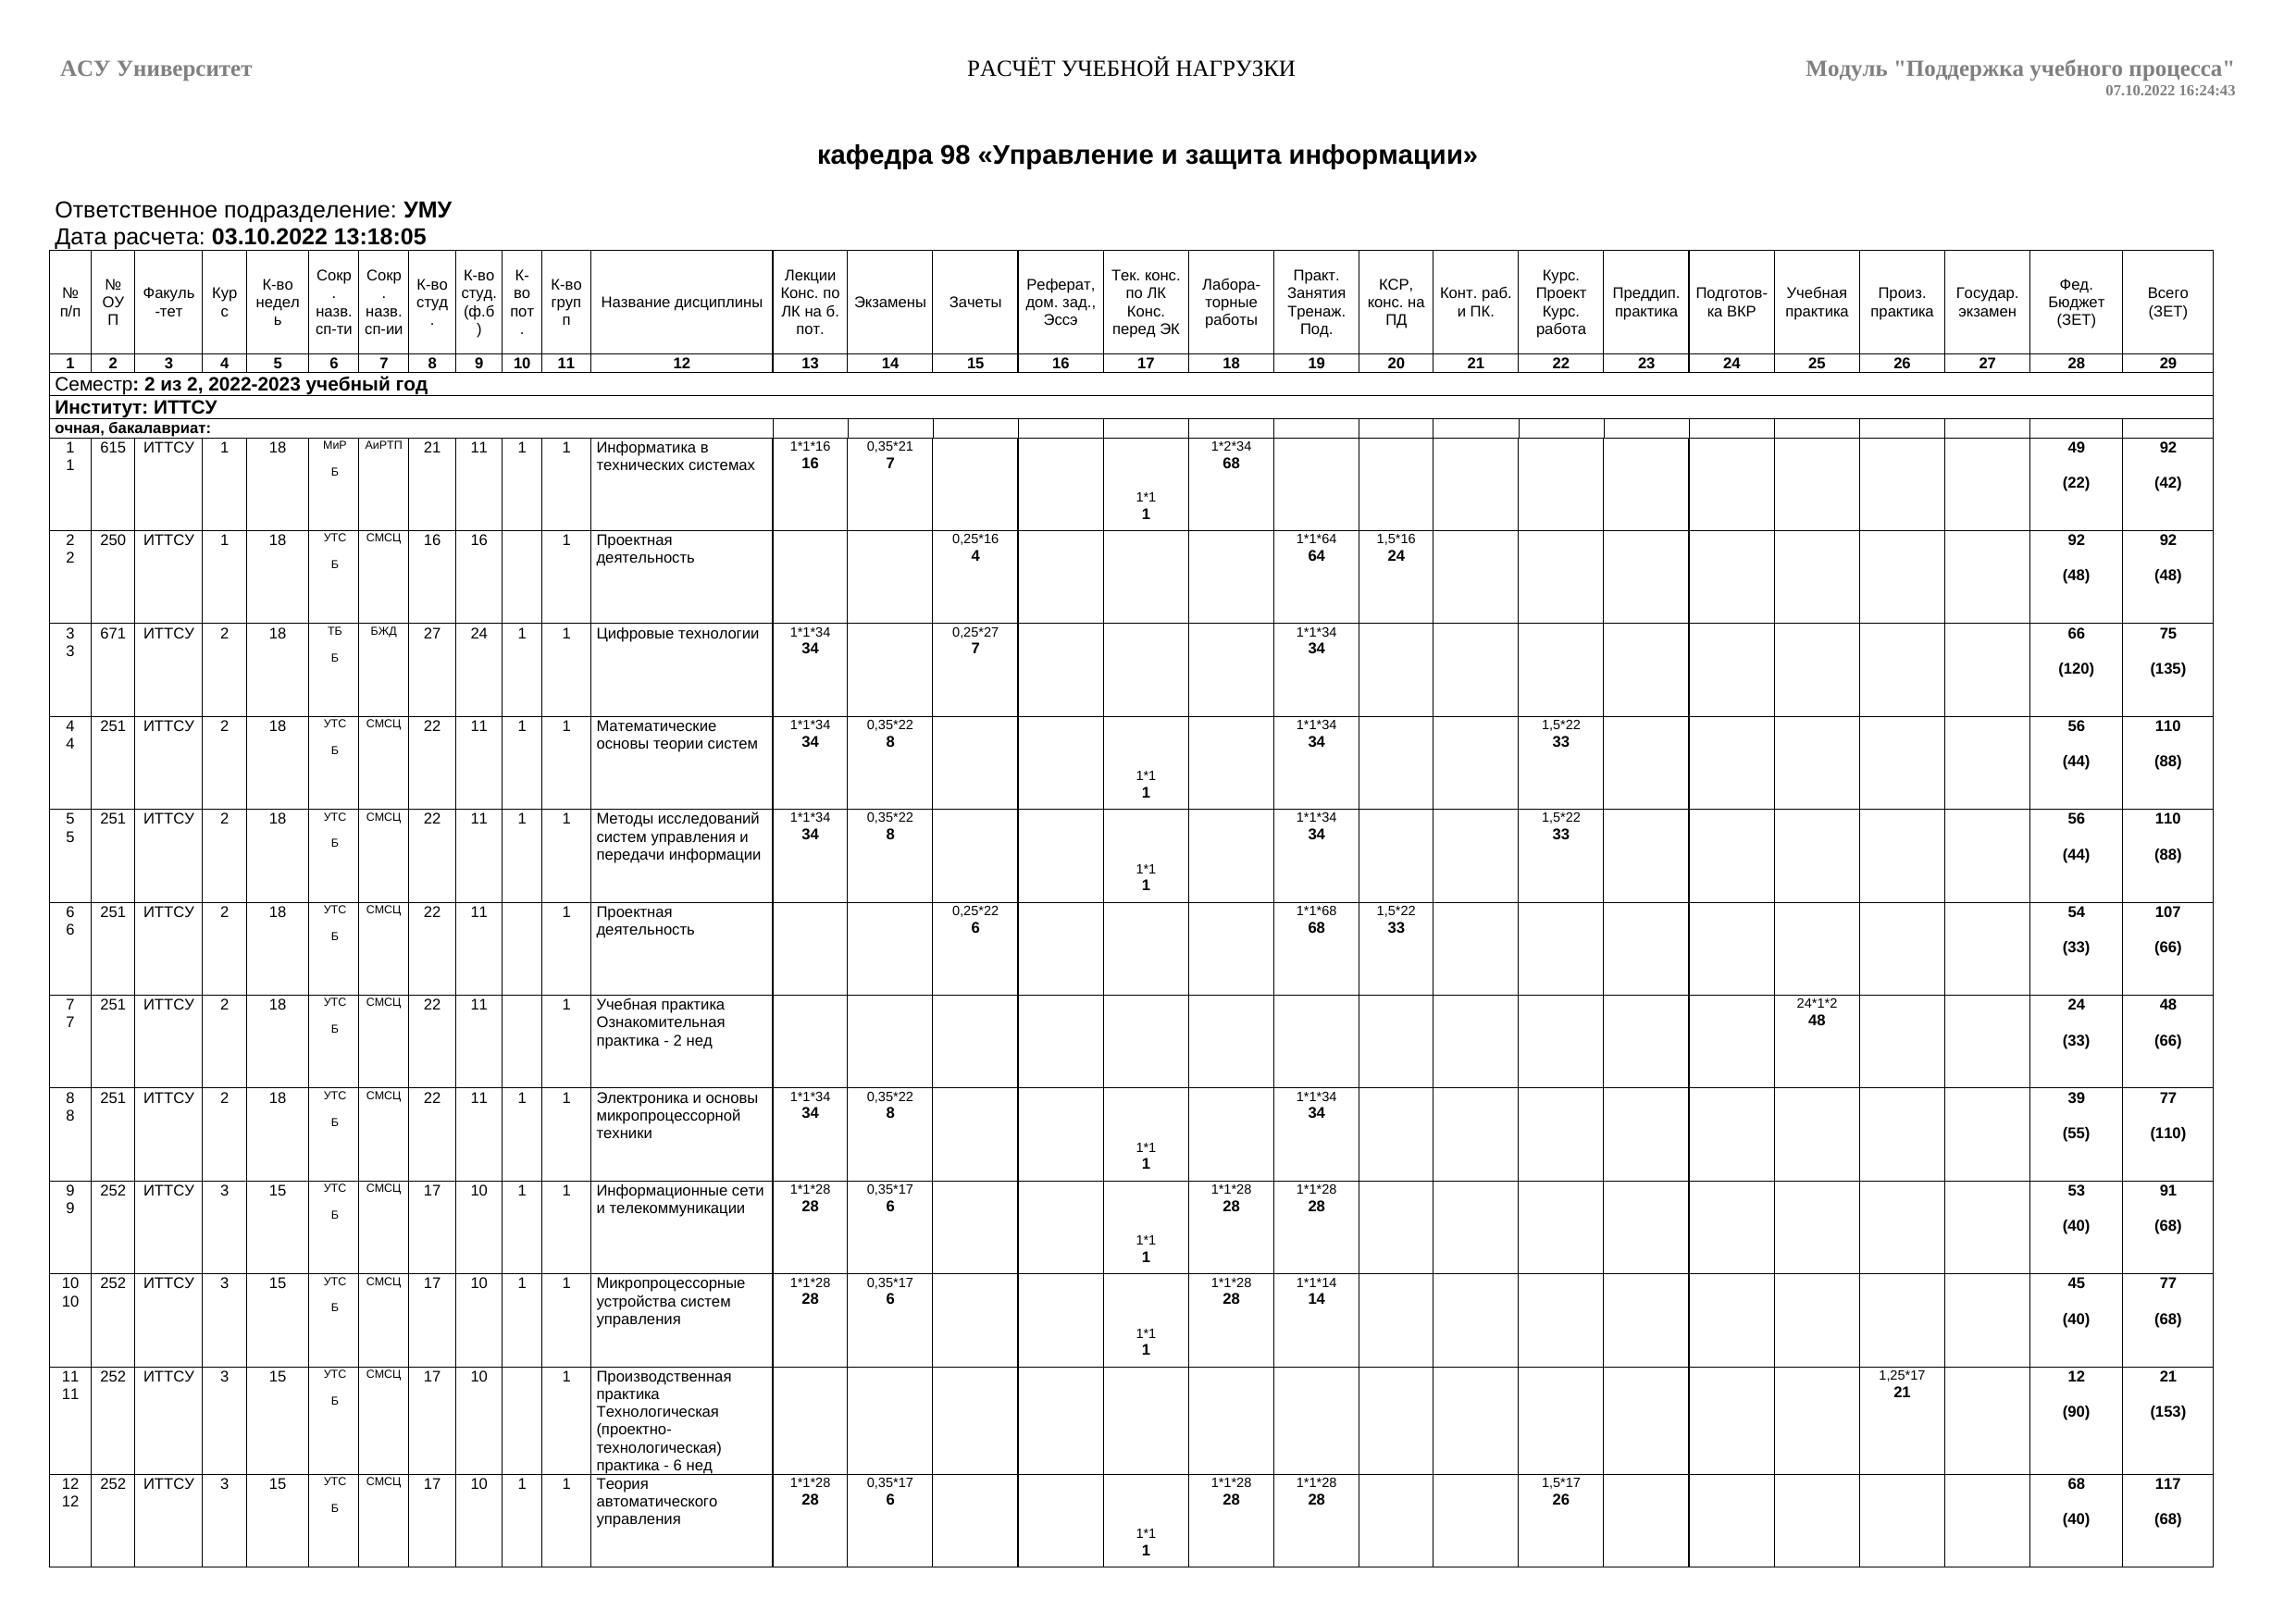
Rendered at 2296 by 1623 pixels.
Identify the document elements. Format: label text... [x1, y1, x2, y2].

table_cell [1433, 419, 1519, 437]
table_cell 0,25*27 7 [933, 624, 1017, 716]
table_cell [1860, 624, 1944, 716]
table_cell 1 [542, 1368, 590, 1474]
table_header Сокр. назв. сп-ти [309, 251, 358, 353]
table_cell 1,5*22 33 [1519, 717, 1603, 809]
table_cell 1,5*16 24 [1359, 531, 1433, 623]
table_cell 3 [203, 1182, 246, 1273]
table_cell очная, бакалавриат: [50, 419, 773, 437]
table_header Модуль "Поддержка учебного процесса" 07.10.2022 16:24:43 [1633, 55, 2240, 112]
table_cell 27 [1945, 354, 2029, 372]
table_cell [1604, 1088, 1688, 1181]
table_cell [1690, 1368, 1774, 1474]
table_cell УТС Б [309, 717, 358, 809]
table_cell [1359, 1088, 1433, 1181]
table_cell 11 [456, 903, 502, 995]
table_cell 3 [135, 354, 202, 372]
table_cell 1*1*16 16 [774, 439, 847, 530]
table_cell 1 [542, 717, 590, 809]
table_cell УТС Б [309, 903, 358, 995]
table_cell СМСЦ [359, 1182, 408, 1273]
table_cell 10 [456, 1182, 502, 1273]
table_cell [1519, 903, 1603, 995]
table_header Сокр. назв. сп-ии [359, 251, 408, 353]
table_header Фед. Бюджет (ЗЕТ) [2030, 251, 2122, 353]
table_header Экзамены [848, 251, 932, 353]
table_cell Микропроцессорные устройства систем управления [591, 1274, 772, 1367]
table_cell [503, 1368, 541, 1474]
table_cell 1*1 1 [1104, 1088, 1188, 1181]
table_cell 3 [203, 1475, 246, 1567]
table_cell [1945, 439, 2029, 530]
text Ответственное подразделение: УМУ [55, 196, 2240, 223]
table_cell 1*1*28 28 [1274, 1182, 1359, 1273]
table_cell 0,35*22 8 [848, 810, 932, 901]
table_cell 14 [848, 354, 932, 372]
table_cell [1359, 439, 1433, 530]
table_cell [1019, 996, 1103, 1087]
table_cell [1945, 419, 2029, 437]
table_cell 17 [409, 1182, 455, 1273]
table_cell [1189, 624, 1273, 716]
table_cell [1860, 531, 1944, 623]
table_cell 7 [359, 354, 408, 372]
table_cell [1690, 996, 1774, 1087]
table_cell 1 [503, 810, 541, 901]
table_cell [1690, 717, 1774, 809]
table_header Тек. конс. по ЛК Конс. перед ЭК [1104, 251, 1188, 353]
table_cell 10 [503, 354, 541, 372]
table_cell [1019, 531, 1103, 623]
table_cell СМСЦ [359, 996, 408, 1087]
table_cell 53 (40) [2030, 1182, 2122, 1273]
table_cell 3 3 [50, 624, 91, 716]
table_header АСУ Университет [55, 55, 629, 112]
table_cell Проектная деятельность [591, 531, 772, 623]
table_cell 18 [247, 717, 308, 809]
table_cell УТС Б [309, 1368, 358, 1474]
table_cell 21 [409, 439, 455, 530]
table_cell 1*1*34 34 [1274, 810, 1359, 901]
table_cell 6 6 [50, 903, 91, 995]
table_cell [1604, 996, 1688, 1087]
table_cell [1519, 996, 1603, 1087]
table_cell 2 [92, 354, 134, 372]
table_cell [1775, 903, 1859, 995]
table_header № ОУП [92, 251, 134, 353]
table_header Факуль-тет [135, 251, 202, 353]
table_cell [1189, 903, 1273, 995]
table_cell [774, 1368, 847, 1474]
table_cell 1*1*28 28 [1189, 1475, 1273, 1567]
table_header Преддип. практика [1604, 251, 1688, 353]
table_cell [2123, 419, 2213, 437]
table_cell СМСЦ [359, 1368, 408, 1474]
table_cell 251 [92, 996, 134, 1087]
table_cell 1*2*34 68 [1189, 439, 1273, 530]
table_cell [933, 996, 1017, 1087]
table_cell 1 [503, 1274, 541, 1367]
table_cell УТС Б [309, 1088, 358, 1181]
table_cell 17 [1104, 354, 1188, 372]
table_cell 252 [92, 1182, 134, 1273]
table_cell [1690, 1088, 1774, 1181]
table_cell 1*1 1 [1104, 439, 1188, 530]
table_cell 251 [92, 810, 134, 901]
table_cell 22 [409, 903, 455, 995]
table_cell [1860, 717, 1944, 809]
table_cell 29 [2123, 354, 2213, 372]
table_cell [848, 531, 932, 623]
table_cell [1690, 810, 1774, 901]
table_cell 1 [542, 531, 590, 623]
table_cell УТС Б [309, 531, 358, 623]
table_cell [1519, 1088, 1603, 1181]
table_cell ИТТСУ [135, 1182, 202, 1273]
table_cell [1274, 439, 1359, 530]
table_header Лекции Конс. по ЛК на б. пот. [774, 251, 847, 353]
table_cell 28 [2030, 354, 2122, 372]
table_header К-во студ. [409, 251, 455, 353]
table_cell 21 [1433, 354, 1518, 372]
table_header К-во групп [542, 251, 590, 353]
table_cell 1*1 1 [1104, 717, 1188, 809]
table_cell [1690, 1182, 1774, 1273]
table_cell 110 (88) [2123, 717, 2213, 809]
table_cell 13 [774, 354, 847, 372]
table_cell [1945, 717, 2029, 809]
table_cell [1519, 439, 1603, 530]
table_cell [2030, 419, 2122, 437]
table_cell 1 [503, 717, 541, 809]
table_cell [1359, 1368, 1433, 1474]
table_cell Учебная практика Ознакомительная практика - 2 нед [591, 996, 772, 1087]
table_cell 26 [1860, 354, 1944, 372]
table_cell Проектная деятельность [591, 903, 772, 995]
table_cell 24 (33) [2030, 996, 2122, 1087]
table_cell 615 [92, 439, 134, 530]
table_cell [503, 531, 541, 623]
table_cell 7 7 [50, 996, 91, 1087]
table_cell [1019, 1274, 1103, 1367]
table_cell [933, 1088, 1017, 1181]
table_cell [1945, 1088, 2029, 1181]
table_cell ИТТСУ [135, 996, 202, 1087]
table_cell 1 [542, 1274, 590, 1367]
table_cell 10 [456, 1274, 502, 1367]
table_cell МиР Б [309, 439, 358, 530]
table_cell 18 [247, 1088, 308, 1181]
table_cell [933, 439, 1017, 530]
table_cell [1775, 1368, 1859, 1474]
table_cell [1775, 439, 1859, 530]
table_cell 117 (68) [2123, 1475, 2213, 1567]
table_cell 15 [247, 1274, 308, 1367]
table_cell 10 [456, 1368, 502, 1474]
table_cell 77 (110) [2123, 1088, 2213, 1181]
table_cell 1 [503, 1475, 541, 1567]
table_cell 2 [203, 1088, 246, 1181]
table_cell 1 [542, 903, 590, 995]
table_cell [1019, 419, 1103, 437]
table_cell 1 1 [50, 439, 91, 530]
table_cell 9 [456, 354, 502, 372]
table_cell Институт: ИТТСУ [50, 396, 2213, 418]
table_cell 1 [542, 810, 590, 901]
table_header Подготов-ка ВКР [1690, 251, 1774, 353]
table_cell [1519, 624, 1603, 716]
table_cell [1104, 624, 1188, 716]
table_cell 11 [542, 354, 590, 372]
table_cell 1 [542, 996, 590, 1087]
table_cell 39 (55) [2030, 1088, 2122, 1181]
table_cell 19 [1274, 354, 1359, 372]
table_cell 18 [247, 624, 308, 716]
table_cell [1604, 1368, 1688, 1474]
table_cell [1274, 1368, 1359, 1474]
table_cell ИТТСУ [135, 531, 202, 623]
table_cell [1690, 903, 1774, 995]
table_cell 1 [203, 439, 246, 530]
table_cell 251 [92, 1088, 134, 1181]
table_cell ТБ Б [309, 624, 358, 716]
table_cell ИТТСУ [135, 1088, 202, 1181]
table_cell [1519, 1274, 1603, 1367]
table_cell 1 [503, 1182, 541, 1273]
table_cell 9 9 [50, 1182, 91, 1273]
table_header РАСЧЁТ УЧЕБНОЙ НАГРУЗКИ [629, 55, 1633, 112]
table_cell [1860, 1475, 1944, 1567]
table_cell [1775, 1274, 1859, 1367]
table_cell [1775, 810, 1859, 901]
table_header Государ. экзамен [1945, 251, 2029, 353]
table_cell 92 (42) [2123, 439, 2213, 530]
table_cell [1945, 996, 2029, 1087]
table_cell 8 8 [50, 1088, 91, 1181]
table_cell УТС Б [309, 996, 358, 1087]
table_cell 22 [409, 1088, 455, 1181]
table_cell 1 [50, 354, 91, 372]
table_cell [848, 624, 932, 716]
table_cell [1520, 419, 1604, 437]
table_header К-во пот. [503, 251, 541, 353]
table_cell Теория автоматического управления [591, 1475, 772, 1567]
table_cell [1104, 1368, 1188, 1474]
table_header Всего (ЗЕТ) [2123, 251, 2213, 353]
table_cell 5 [247, 354, 308, 372]
table_cell СМСЦ [359, 810, 408, 901]
table_cell [1104, 419, 1188, 437]
table_cell [1433, 810, 1518, 901]
table_cell 4 [203, 354, 246, 372]
table_cell 1,5*22 33 [1519, 810, 1603, 901]
table_cell 91 (68) [2123, 1182, 2213, 1273]
table_cell СМСЦ [359, 717, 408, 809]
table_cell [1189, 717, 1273, 809]
table_cell [1274, 419, 1359, 437]
table_cell [933, 1182, 1017, 1273]
table_cell 1*1 1 [1104, 1475, 1188, 1567]
table_cell ИТТСУ [135, 624, 202, 716]
table_header Реферат, дом. зад., Эссэ [1019, 251, 1103, 353]
table_cell 1*1*68 68 [1274, 903, 1359, 995]
table_cell [1945, 810, 2029, 901]
table_cell [933, 1475, 1017, 1567]
table_cell 1 [203, 531, 246, 623]
table_cell 16 [409, 531, 455, 623]
table_cell [1690, 1475, 1774, 1567]
table_cell [774, 903, 847, 995]
table_cell [1945, 624, 2029, 716]
table_cell 250 [92, 531, 134, 623]
table_cell [1019, 1182, 1103, 1273]
table_cell [1775, 717, 1859, 809]
table_cell [1775, 1475, 1859, 1567]
table_cell [1604, 903, 1688, 995]
table_cell [1019, 717, 1103, 809]
table_cell 12 (90) [2030, 1368, 2122, 1474]
table_cell Методы исследований систем управления и передачи информации [591, 810, 772, 901]
table_cell [1359, 717, 1433, 809]
table_cell Информатика в технических системах [591, 439, 772, 530]
table_cell УТС Б [309, 1182, 358, 1273]
table_cell [1775, 419, 1859, 437]
table_cell [1019, 810, 1103, 901]
table_cell [1775, 531, 1859, 623]
table_cell [1945, 1368, 2029, 1474]
table_cell СМСЦ [359, 1274, 408, 1367]
table_cell 56 (44) [2030, 717, 2122, 809]
table_cell 1*1*34 34 [1274, 1088, 1359, 1181]
table_cell [1433, 1368, 1518, 1474]
table_cell 1*1*28 28 [1189, 1182, 1273, 1273]
table_cell 54 (33) [2030, 903, 2122, 995]
table_cell 77 (68) [2123, 1274, 2213, 1367]
table_cell 75 (135) [2123, 624, 2213, 716]
table_cell [1274, 996, 1359, 1087]
table_cell [1433, 1475, 1518, 1567]
table_cell 0,35*22 8 [848, 1088, 932, 1181]
table_cell [1189, 1368, 1273, 1474]
table_cell 1 [503, 439, 541, 530]
table_cell [1604, 717, 1688, 809]
table_cell [1860, 1182, 1944, 1273]
table_cell 0,35*21 7 [848, 439, 932, 530]
table_cell 2 [203, 810, 246, 901]
table_cell 1 [542, 439, 590, 530]
table_cell 0,25*16 4 [933, 531, 1017, 623]
table_cell [1605, 419, 1689, 437]
table_cell [1604, 624, 1688, 716]
table_cell 0,25*22 6 [933, 903, 1017, 995]
table_cell [933, 1368, 1017, 1474]
table_cell 0,35*17 6 [848, 1182, 932, 1273]
table_header Практ. Занятия Тренаж. Под. [1274, 251, 1359, 353]
table_cell 11 [456, 1088, 502, 1181]
table_cell [1945, 1475, 2029, 1567]
table_cell СМСЦ [359, 903, 408, 995]
table_cell 11 [456, 439, 502, 530]
table_cell Семестр: 2 из 2, 2022-2023 учебный год [50, 373, 2213, 395]
table_cell [1433, 1088, 1518, 1181]
table_cell 1*1 1 [1104, 1182, 1188, 1273]
table_header Название дисциплины [591, 251, 772, 353]
table_cell 1*1*28 28 [1274, 1475, 1359, 1567]
table_cell [774, 996, 847, 1087]
table_cell 12 12 [50, 1475, 91, 1567]
table_cell 8 [409, 354, 455, 372]
table_cell 2 [203, 717, 246, 809]
text кафедра 98 «Управление и защита информации» [55, 139, 2240, 170]
table_cell 18 [247, 439, 308, 530]
table_cell [1604, 1274, 1688, 1367]
table_cell БЖД [359, 624, 408, 716]
table_cell [1519, 1368, 1603, 1474]
table_cell [1690, 1274, 1774, 1367]
table_cell [1433, 1274, 1518, 1367]
table_cell [849, 419, 933, 437]
table_cell [1775, 1182, 1859, 1273]
table_cell [1359, 1182, 1433, 1273]
table_cell 27 [409, 624, 455, 716]
table_cell 0,35*17 6 [848, 1475, 932, 1567]
table_header Произ. практика [1860, 251, 1944, 353]
table_cell [933, 810, 1017, 901]
table_cell СМСЦ [359, 1088, 408, 1181]
table_cell 1*1*28 28 [774, 1475, 847, 1567]
table_cell 23 [1604, 354, 1688, 372]
table_cell [1945, 1274, 2029, 1367]
table_cell 671 [92, 624, 134, 716]
table_cell [1945, 1182, 2029, 1273]
table_cell 22 [409, 810, 455, 901]
table_cell [1945, 531, 2029, 623]
table_cell 66 (120) [2030, 624, 2122, 716]
table_cell [1519, 531, 1603, 623]
table_cell 2 [203, 624, 246, 716]
table_cell Электроника и основы микропроцессорной техники [591, 1088, 772, 1181]
table_cell 1*1*34 34 [774, 810, 847, 901]
table_cell 251 [92, 903, 134, 995]
table_cell 1 [503, 1088, 541, 1181]
table_cell 1*1*28 28 [774, 1274, 847, 1367]
table_cell [1860, 419, 1944, 437]
table_cell ИТТСУ [135, 1368, 202, 1474]
table_cell 92 (48) [2123, 531, 2213, 623]
table_cell 22 [409, 717, 455, 809]
table_cell 107 (66) [2123, 903, 2213, 995]
table_cell 12 [591, 354, 772, 372]
table_cell Цифровые технологии [591, 624, 772, 716]
table_cell [1359, 1475, 1433, 1567]
table_cell [1690, 624, 1774, 716]
table_cell [1104, 996, 1188, 1087]
table_cell 11 [456, 810, 502, 901]
table_header № п/п [50, 251, 91, 353]
table_cell Математические основы теории систем [591, 717, 772, 809]
table_cell 1*1*34 34 [774, 1088, 847, 1181]
table_cell [1860, 1274, 1944, 1367]
table_cell ИТТСУ [135, 1274, 202, 1367]
table_cell 18 [247, 531, 308, 623]
table_cell 1,5*17 26 [1519, 1475, 1603, 1567]
table_cell 18 [1189, 354, 1273, 372]
table_cell 2 [203, 996, 246, 1087]
table_cell [1860, 1088, 1944, 1181]
table_cell 45 (40) [2030, 1274, 2122, 1367]
table_cell [1433, 531, 1518, 623]
table_cell ИТТСУ [135, 439, 202, 530]
table_cell 1 [503, 624, 541, 716]
table_cell СМСЦ [359, 531, 408, 623]
table_cell [1189, 996, 1273, 1087]
table_cell [1189, 1088, 1273, 1181]
table_cell 48 (66) [2123, 996, 2213, 1087]
table_cell [1690, 531, 1774, 623]
table_cell 3 [203, 1368, 246, 1474]
table_cell ИТТСУ [135, 1475, 202, 1567]
table_cell 11 [456, 996, 502, 1087]
table_cell 0,35*17 6 [848, 1274, 932, 1367]
table_cell 22 [409, 996, 455, 1087]
table_cell [1775, 624, 1859, 716]
table_cell [1019, 1475, 1103, 1567]
table_cell [848, 1368, 932, 1474]
table_cell 16 [456, 531, 502, 623]
table_cell 49 (22) [2030, 439, 2122, 530]
table_cell 1*1*34 34 [774, 717, 847, 809]
table_cell 15 [247, 1368, 308, 1474]
table_cell [1019, 439, 1103, 530]
table_header К-во недель [247, 251, 308, 353]
table_cell [1359, 996, 1433, 1087]
table_cell [1860, 903, 1944, 995]
table_cell СМСЦ [359, 1475, 408, 1567]
table_cell 1*1*14 14 [1274, 1274, 1359, 1367]
table_cell [1359, 810, 1433, 901]
table_cell [1433, 439, 1518, 530]
table_cell ИТТСУ [135, 810, 202, 901]
table_cell [933, 1274, 1017, 1367]
table_cell 251 [92, 717, 134, 809]
table_cell Информационные сети и телекоммуникации [591, 1182, 772, 1273]
table_cell [503, 903, 541, 995]
table_cell 4 4 [50, 717, 91, 809]
table_cell [1359, 1274, 1433, 1367]
table_header Курс [203, 251, 246, 353]
table_cell [1690, 439, 1774, 530]
table_cell 16 [1019, 354, 1103, 372]
table_cell [1189, 810, 1273, 901]
table_cell 1,5*22 33 [1359, 903, 1433, 995]
table_cell 92 (48) [2030, 531, 2122, 623]
table_cell 15 [247, 1475, 308, 1567]
table_cell [1860, 810, 1944, 901]
table_cell ИТТСУ [135, 717, 202, 809]
table_cell 1 [542, 624, 590, 716]
table_cell 24 [456, 624, 502, 716]
table_header Зачеты [933, 251, 1017, 353]
table_cell 252 [92, 1368, 134, 1474]
table_cell 2 [203, 903, 246, 995]
table_cell [1433, 996, 1518, 1087]
text Дата расчета: 03.10.2022 13:18:05 [55, 223, 2240, 250]
table_cell [1604, 531, 1688, 623]
table_cell [503, 996, 541, 1087]
table_cell 252 [92, 1274, 134, 1367]
table_cell УТС Б [309, 810, 358, 901]
table_cell [1945, 903, 2029, 995]
table_cell [1860, 439, 1944, 530]
table_cell 6 [309, 354, 358, 372]
table_cell [1433, 903, 1518, 995]
table_cell [1104, 903, 1188, 995]
table_header Лабора-торные работы [1189, 251, 1273, 353]
table_cell 0,35*22 8 [848, 717, 932, 809]
table_cell [1359, 419, 1433, 437]
table_header Конт. раб. и ПК. [1433, 251, 1518, 353]
table_header Курс. Проект Курс. работа [1519, 251, 1603, 353]
table_cell [1690, 419, 1774, 437]
table_cell 56 (44) [2030, 810, 2122, 901]
table_cell 24*1*2 48 [1775, 996, 1859, 1087]
table_cell 17 [409, 1368, 455, 1474]
table_cell [1433, 1182, 1518, 1273]
table_cell [1775, 1088, 1859, 1181]
table_header КСР, конс. на ПД [1359, 251, 1433, 353]
table_cell УТС Б [309, 1274, 358, 1367]
table_cell 10 10 [50, 1274, 91, 1367]
table_header К-во студ. (ф.б) [456, 251, 502, 353]
table_cell 1*1*28 28 [1189, 1274, 1273, 1367]
table_cell 24 [1690, 354, 1774, 372]
table_cell [1189, 531, 1273, 623]
table_cell [1860, 996, 1944, 1087]
table_cell 1*1*64 64 [1274, 531, 1359, 623]
table_cell [774, 531, 847, 623]
table_cell 15 [247, 1182, 308, 1273]
table_cell 3 [203, 1274, 246, 1367]
table_cell 110 (88) [2123, 810, 2213, 901]
table_cell [934, 419, 1018, 437]
table_cell [1019, 624, 1103, 716]
table_cell АиРТП [359, 439, 408, 530]
table_cell 25 [1775, 354, 1859, 372]
table_cell 5 5 [50, 810, 91, 901]
table_cell [1019, 1088, 1103, 1181]
table_cell [1189, 419, 1273, 437]
table_cell 18 [247, 996, 308, 1087]
table_cell [1019, 1368, 1103, 1474]
table_cell 18 [247, 903, 308, 995]
table_cell [848, 996, 932, 1087]
table_cell 22 [1519, 354, 1603, 372]
table_header Учебная практика [1775, 251, 1859, 353]
table_cell [1604, 1475, 1688, 1567]
table_cell [1433, 624, 1518, 716]
table_cell [774, 419, 848, 437]
table_cell 11 11 [50, 1368, 91, 1474]
table_cell 1,25*17 21 [1860, 1368, 1944, 1474]
table_cell [1433, 717, 1518, 809]
table_cell 68 (40) [2030, 1475, 2122, 1567]
table_cell 21 (153) [2123, 1368, 2213, 1474]
table_cell 17 [409, 1475, 455, 1567]
table_cell УТС Б [309, 1475, 358, 1567]
table_cell 1*1 1 [1104, 810, 1188, 901]
table_cell 252 [92, 1475, 134, 1567]
table_cell 20 [1359, 354, 1433, 372]
table_cell 18 [247, 810, 308, 901]
table_cell [1604, 1182, 1688, 1273]
table_cell [1519, 1182, 1603, 1273]
table_cell 1 [542, 1475, 590, 1567]
table_cell 1*1*28 28 [774, 1182, 847, 1273]
table_cell 1*1 1 [1104, 1274, 1188, 1367]
table_cell [933, 717, 1017, 809]
table_cell 1*1*34 34 [774, 624, 847, 716]
table_cell 1 [542, 1182, 590, 1273]
table_cell 1*1*34 34 [1274, 624, 1359, 716]
table_cell 15 [933, 354, 1017, 372]
table_cell 2 2 [50, 531, 91, 623]
table_cell 11 [456, 717, 502, 809]
table_cell [1604, 810, 1688, 901]
table_cell [1359, 624, 1433, 716]
table_cell [1604, 439, 1688, 530]
table_cell Производственная практика Технологическая (проектно-технологическая) практика - 6 нед [591, 1368, 772, 1474]
table_cell [1104, 531, 1188, 623]
table_cell 1*1*34 34 [1274, 717, 1359, 809]
table_cell 10 [456, 1475, 502, 1567]
table_cell 1 [542, 1088, 590, 1181]
table_cell 17 [409, 1274, 455, 1367]
table_cell [1019, 903, 1103, 995]
table_cell ИТТСУ [135, 903, 202, 995]
table_cell [848, 903, 932, 995]
